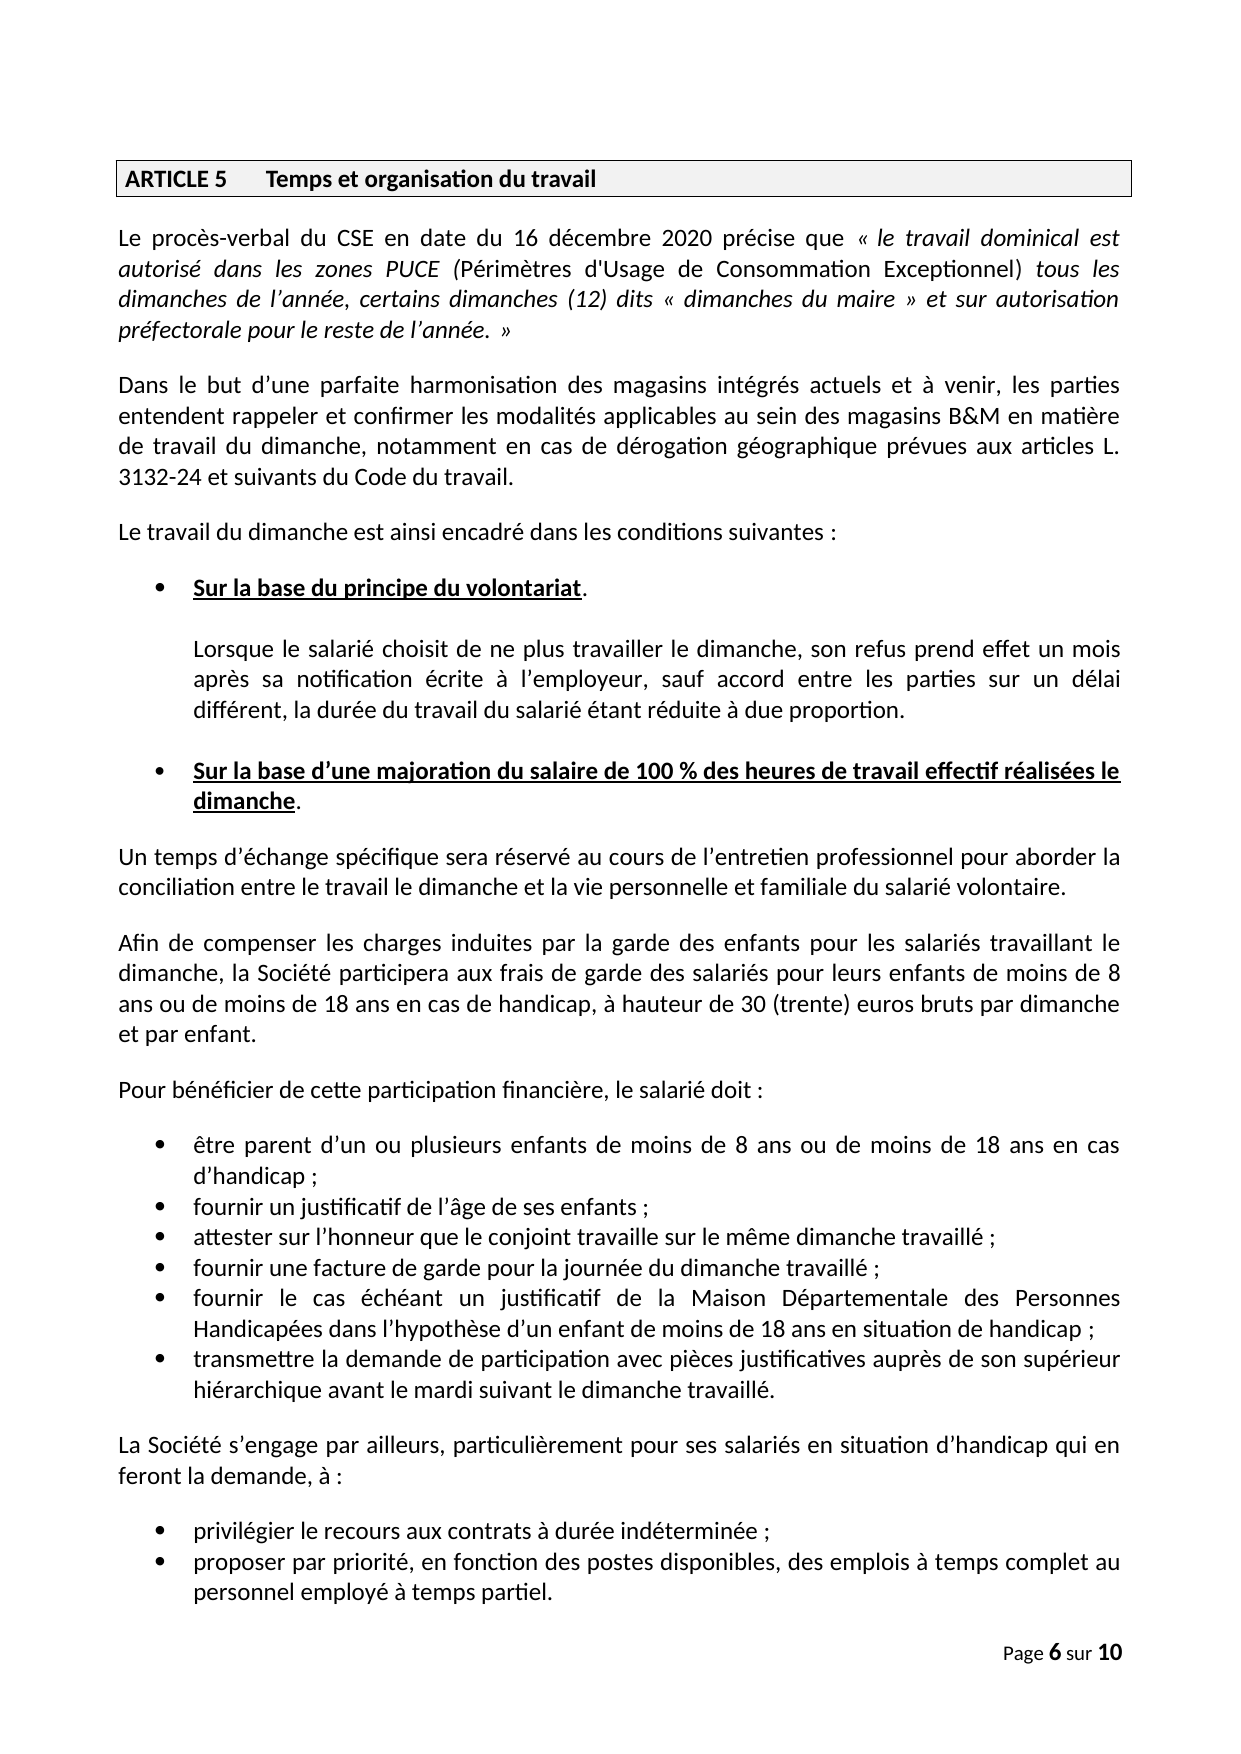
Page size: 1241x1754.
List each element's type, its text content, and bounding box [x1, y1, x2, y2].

text La Société s’engage par ailleurs, particulièrement pour ses salariés en situation d’handicap qui en feront la demande, à : [118, 1429, 1122, 1490]
list proposer par priorité, en fonction des postes disponibles, des emplois à temps complet au personnel employé à temps partiel. [156, 1546, 1122, 1607]
list Sur la base d’une majoration du salaire de 100 % des heures de travail effectif réalisées le dimanche. [156, 755, 1122, 816]
list fournir le cas échéant un justificatif de la Maison Départementale des Personnes Handicapées dans l’hypothèse d’un enfant de moins de 18 ans en situation de handicap ; [156, 1282, 1122, 1343]
list privilégier le recours aux contrats à durée indéterminée ; [156, 1515, 1122, 1546]
list Sur la base du principe du volontariat. [156, 572, 1122, 602]
text Le travail du dimanche est ainsi encadré dans les conditions suivantes : [118, 516, 1122, 547]
list fournir une facture de garde pour la journée du dimanche travaillé ; [156, 1252, 1122, 1282]
text Temps et organisation du travail [117, 161, 1131, 196]
text Dans le but d’une parfaite harmonisation des magasins intégrés actuels et à venir, les parties entendent rappeler et confirmer les modalités applicables au sein des magasins B&M en matière de travail du dimanche, notamment en cas de dérogation géographique prévues aux articles L. 3132-24 et suivants du Code du travail. [118, 369, 1122, 491]
text Afin de compenser les charges induites par la garde des enfants pour les salariés travaillant le dimanche, la Société participera aux frais de garde des salariés pour leurs enfants de moins de 8 ans ou de moins de 18 ans en cas de handicap, à hauteur de 30 (trente) euros bruts par dimanche et par enfant. [118, 927, 1122, 1049]
text Un temps d’échange spécifique sera réservé au cours de l’entretien professionnel pour aborder la conciliation entre le travail le dimanche et la vie personnelle et familiale du salarié volontaire. [118, 841, 1122, 902]
list transmettre la demande de participation avec pièces justificatives auprès de son supérieur hiérarchique avant le mardi suivant le dimanche travaillé. [156, 1343, 1122, 1404]
list être parent d’un ou plusieurs enfants de moins de 8 ans ou de moins de 18 ans en cas d’handicap ; [156, 1130, 1122, 1191]
list Lorsque le salarié choisit de ne plus travailler le dimanche, son refus prend effet un mois après sa notification écrite à l’employeur, sauf accord entre les parties sur un délai différent, la durée du travail du salarié étant réduite à due proportion. [193, 633, 1122, 724]
list attester sur l’honneur que le conjoint travaille sur le même dimanche travaillé ; [156, 1221, 1122, 1252]
list fournir un justificatif de l’âge de ses enfants ; [156, 1191, 1122, 1221]
text Le procès-verbal du CSE en date du 16 décembre 2020 précise que « le travail dominical est autorisé dans les zones PUCE (Périmètres d'Usage de Consommation Exceptionnel) tous les dimanches de l’année, certains dimanches (12) dits « dimanches du maire » et sur autorisation préfectorale pour le reste de l’année. » [118, 222, 1122, 344]
text Pour bénéficier de cette participation financière, le salarié doit : [118, 1074, 1122, 1105]
